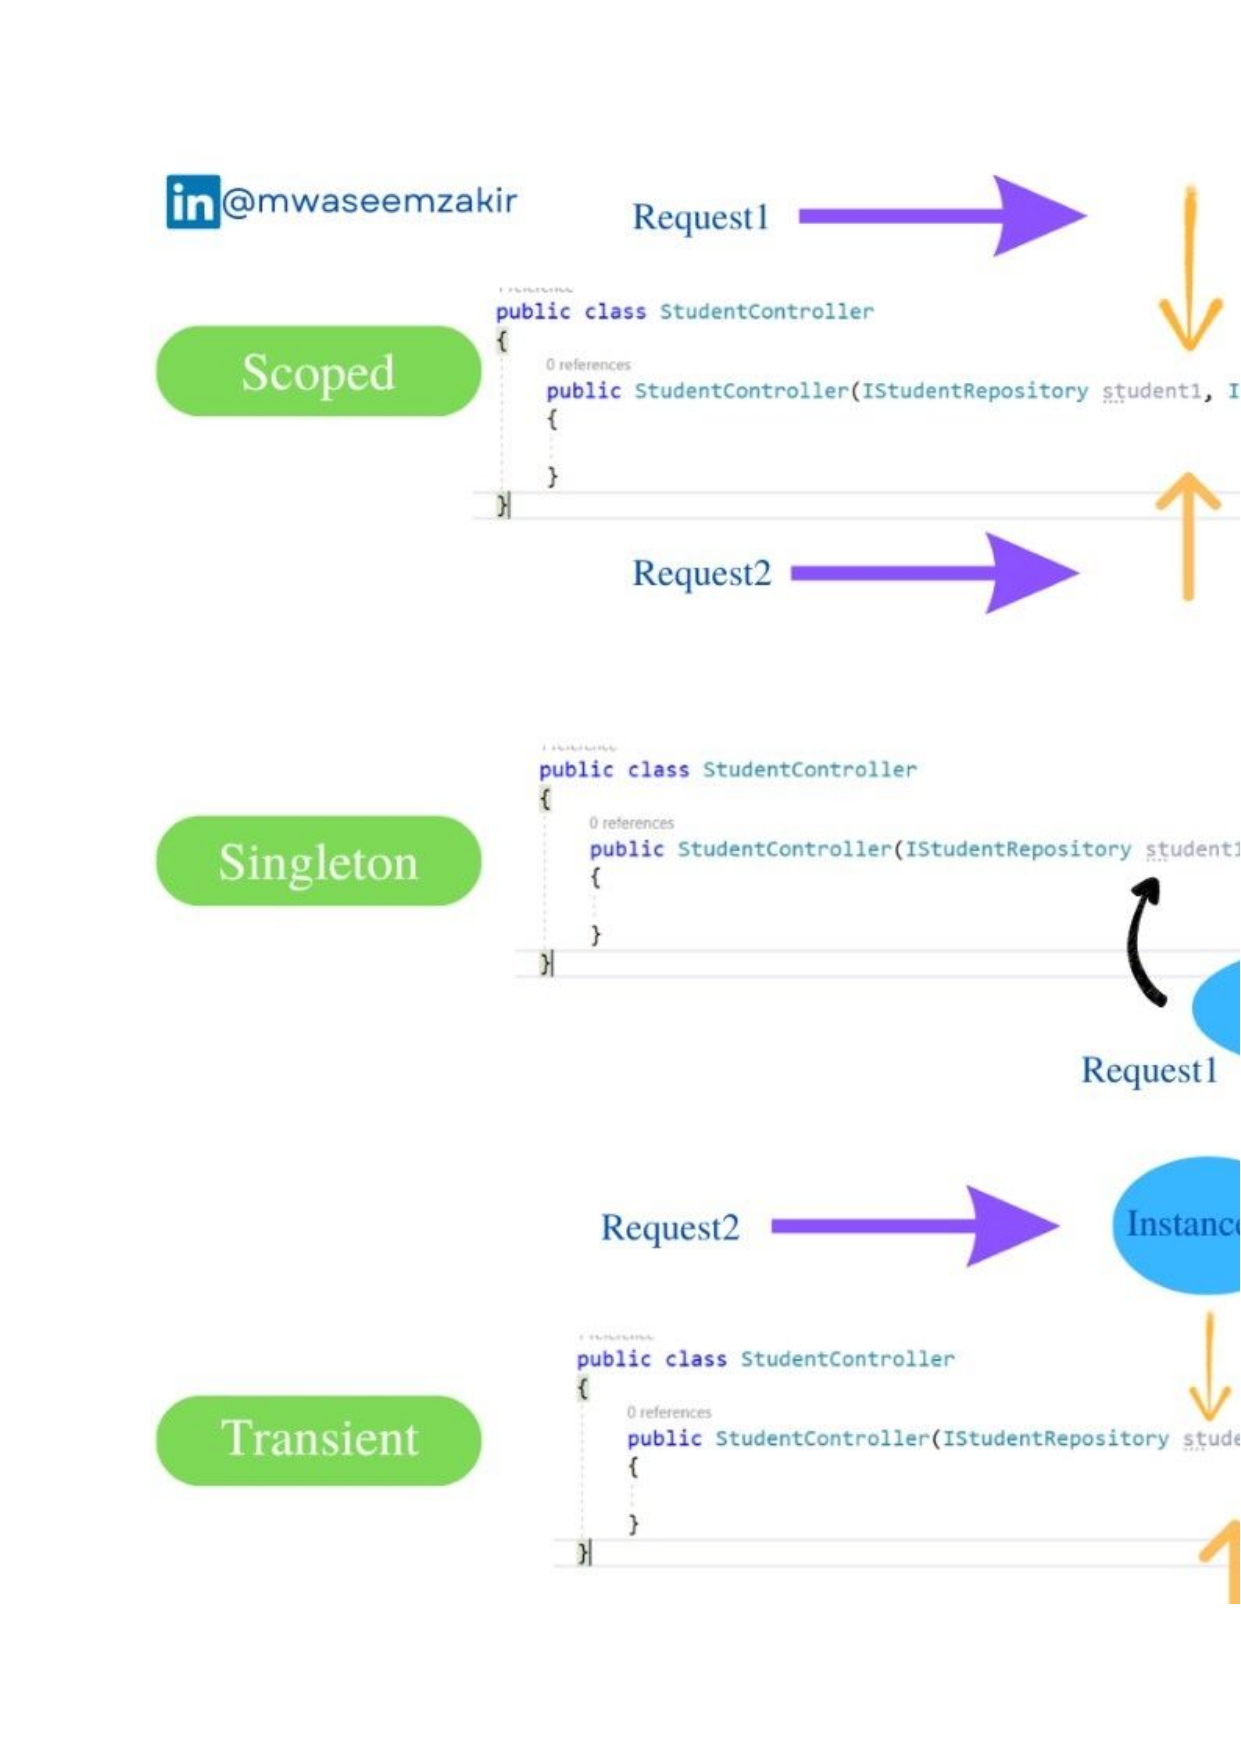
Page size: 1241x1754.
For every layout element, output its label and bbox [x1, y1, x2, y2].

picture [150, 150, 1241, 1604]
